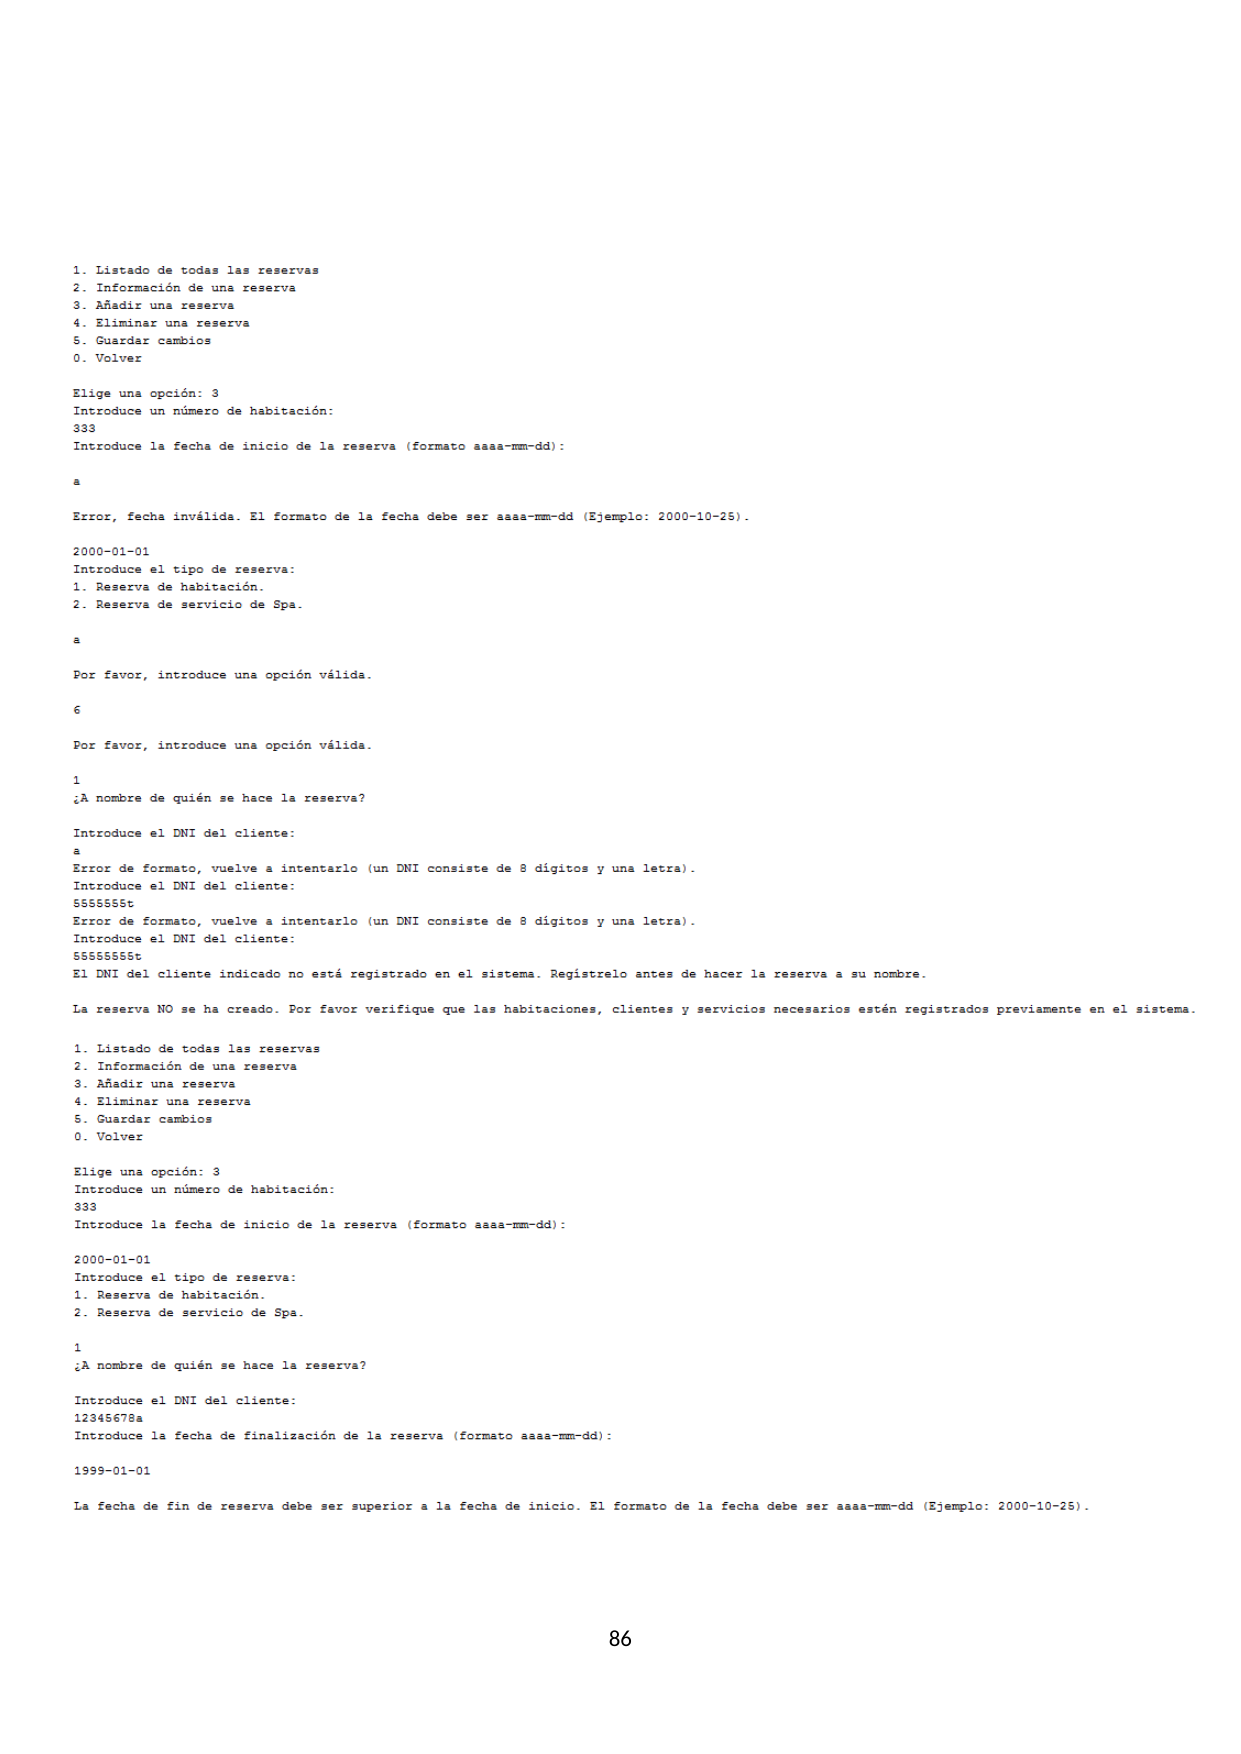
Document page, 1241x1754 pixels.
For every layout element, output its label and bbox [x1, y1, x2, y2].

picture [53, 254, 1206, 1524]
